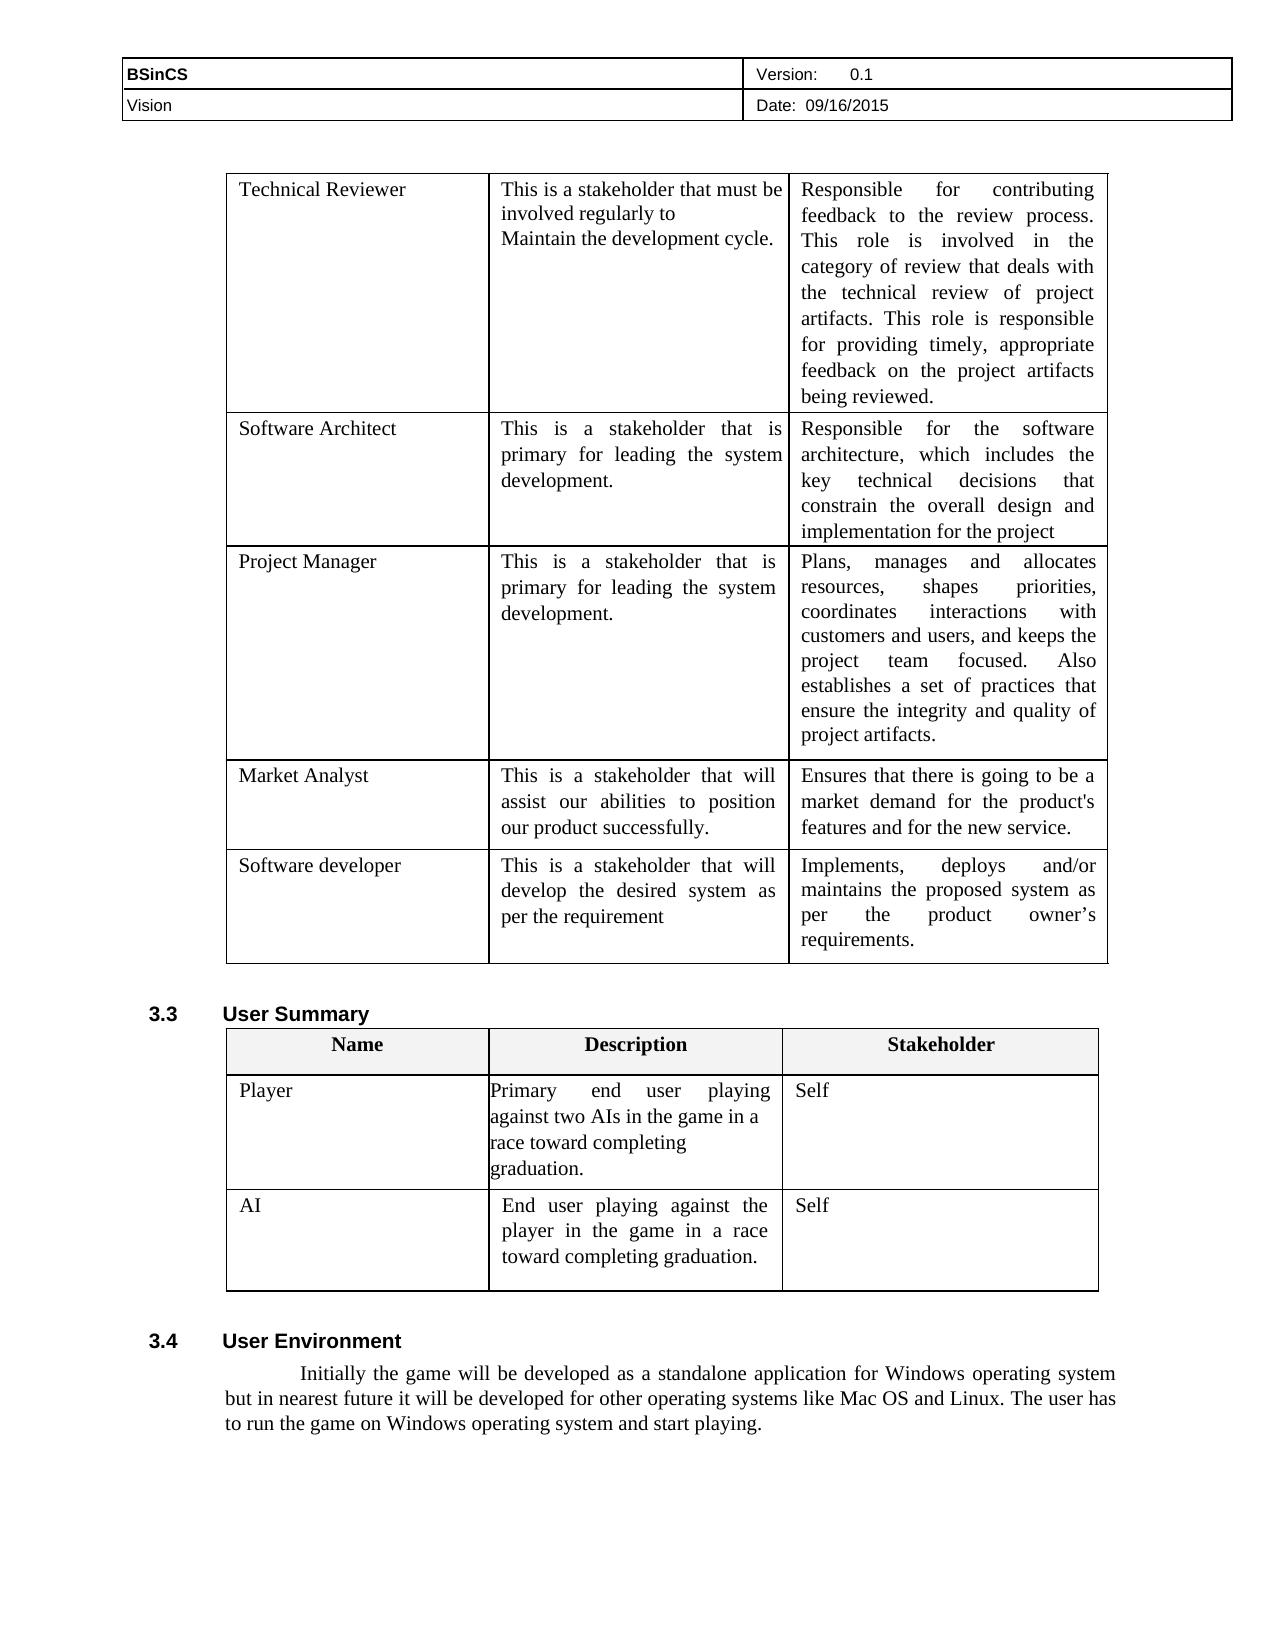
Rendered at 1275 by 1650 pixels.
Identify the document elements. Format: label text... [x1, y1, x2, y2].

table_header Description [490, 1029, 782, 1074]
table_cell [887, 1076, 1098, 1188]
table_cell Implements, deploys and/or maintains the proposed system as per the product owner’s requirements. [790, 850, 1107, 962]
table_cell [887, 1190, 1098, 1290]
table_cell Responsible for contributing feedback to the review process. This role is involved in the category of review that deals with the technical review of project artifacts. This role is responsible for providing timely, appropriate feedback on the project artifacts being reviewed. [790, 174, 1107, 412]
subtitle 3.4 User Environment [148, 1329, 1216, 1353]
table_cell AI [227, 1190, 488, 1290]
table_cell Software Architect [227, 413, 488, 545]
text Initially the game will be developed as a standalone application for Windows operating system but in nearest future it will be developed for other operating systems like Mac OS and Linux. The user has to run the game on Windows operating system and start playing. [225, 1361, 1117, 1435]
table_cell End user playing against the player in the game in a race toward completing graduation. [490, 1190, 782, 1290]
table_cell Responsible for the software architecture, which includes the key technical decisions that constrain the overall design and implementation for the project [790, 413, 1107, 545]
table_cell Self [783, 1076, 887, 1188]
table_header Stakeholder [887, 1029, 1098, 1074]
table_cell Plans, manages and allocates resources, shapes priorities, coordinates interactions with customers and users, and keeps the project team focused. Also establishes a set of practices that ensure the integrity and quality of project artifacts. [790, 547, 1107, 759]
table_cell Ensures that there is going to be a market demand for the product's features and for the new service. [790, 761, 1107, 848]
table_header [783, 1029, 887, 1074]
table_cell Self [783, 1190, 887, 1290]
table_cell This is a stakeholder that is primary for leading the system development. [490, 547, 788, 759]
subtitle 3.3 User Summary [148, 1002, 1216, 1026]
table_cell This is a stakeholder that will develop the desired system as per the requirement [490, 850, 788, 962]
table_cell Technical Reviewer [227, 174, 488, 412]
table_cell This is a stakeholder that will assist our abilities to position our product successfully. [490, 761, 788, 848]
table_header Name [227, 1029, 488, 1074]
table_cell Market Analyst [227, 761, 488, 848]
table_cell This is a stakeholder that must be involved regularly to Maintain the development cycle. [490, 174, 788, 412]
table_cell Project Manager [227, 547, 488, 759]
table_cell Software developer [227, 850, 488, 962]
table_cell Player [227, 1076, 488, 1188]
table_cell This is a stakeholder that is primary for leading the system development. [490, 413, 788, 545]
table_cell Primary end user playing against two AIs in the game in a race toward completing graduation. [490, 1076, 782, 1188]
